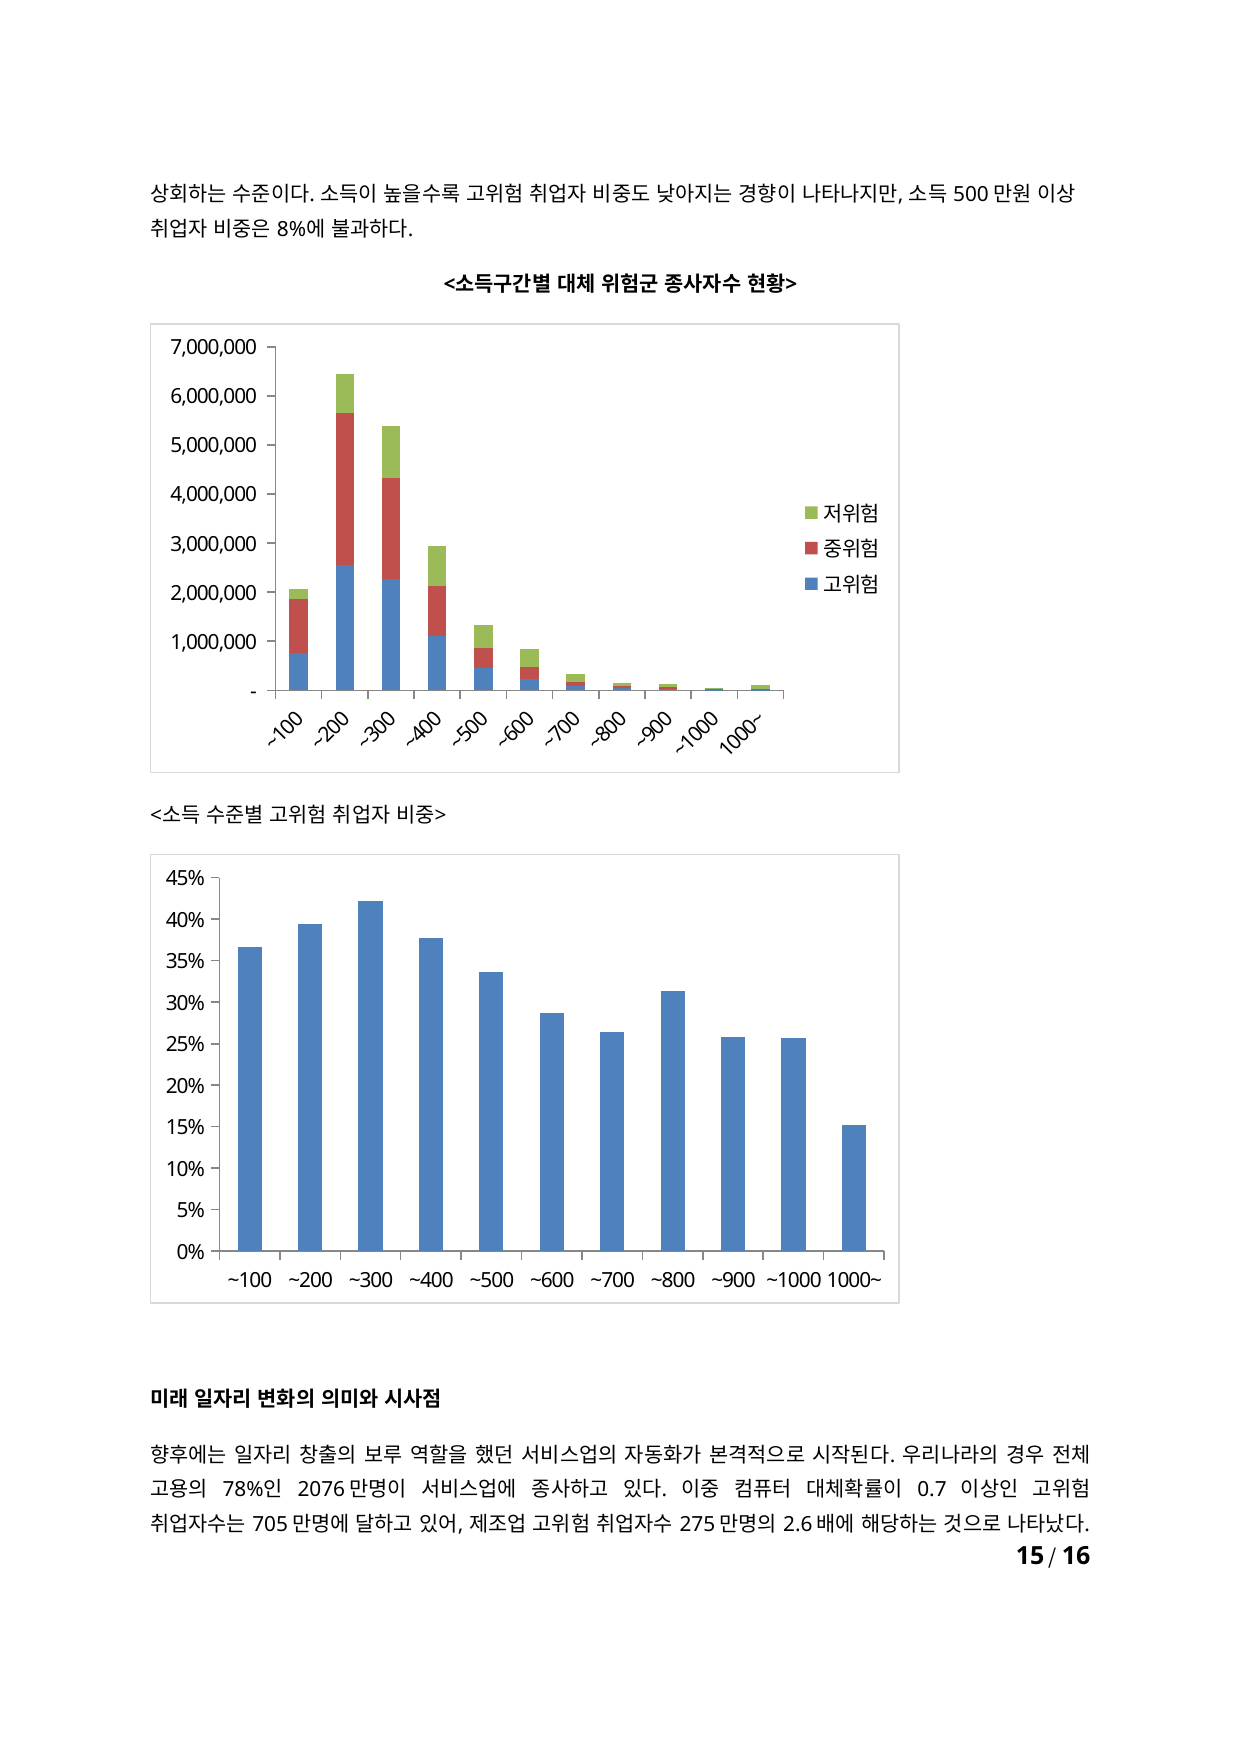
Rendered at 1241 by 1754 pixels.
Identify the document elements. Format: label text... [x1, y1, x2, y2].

text <소득구간별 대체 위험군 종사자수 현황> [150, 268, 1090, 298]
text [150, 177, 1090, 242]
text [150, 1438, 1090, 1538]
text <소득 수준별 고위험 취업자 비중> [150, 798, 1090, 828]
text 미래 일자리 변화의 의미와 시사점 [150, 1382, 1090, 1412]
